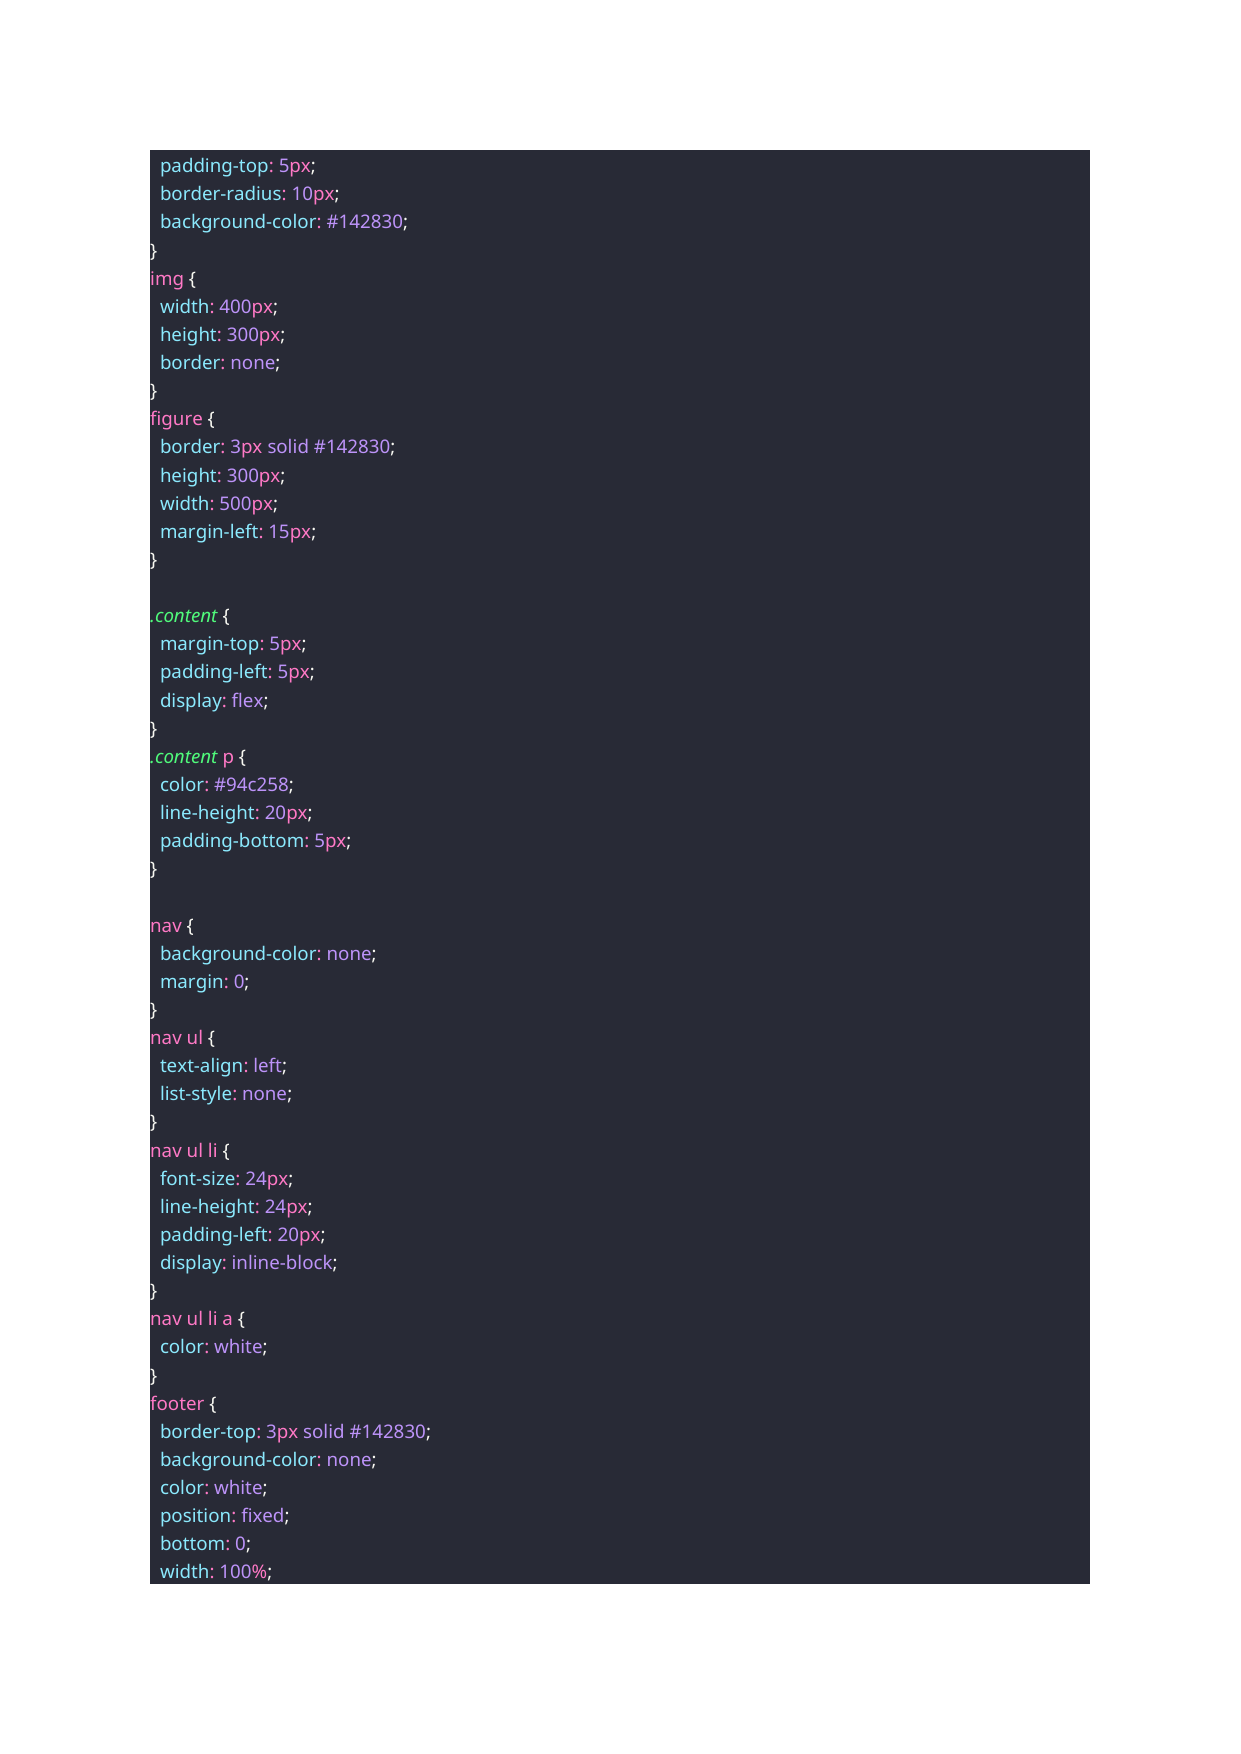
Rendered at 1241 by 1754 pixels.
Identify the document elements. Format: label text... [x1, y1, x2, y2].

text } [150, 994, 1090, 1022]
text nav ul li a { [150, 1303, 1090, 1331]
text color: white; [150, 1472, 1090, 1500]
text img { [150, 262, 1090, 291]
text nav ul { [150, 1022, 1090, 1050]
text display: flex; [150, 684, 1090, 712]
text } [150, 1275, 1090, 1303]
text border: none; [150, 347, 1090, 375]
text position: fixed; [150, 1500, 1090, 1528]
text background-color: none; [150, 937, 1090, 966]
text text-align: left; [150, 1050, 1090, 1078]
text } [150, 1106, 1090, 1134]
text display: inline-block; [150, 1247, 1090, 1275]
text footer { [150, 1387, 1090, 1416]
text } [150, 234, 1090, 262]
text padding-bottom: 5px; [150, 825, 1090, 853]
text } [150, 712, 1090, 741]
text line-height: 20px; [150, 797, 1090, 825]
text figure { [150, 403, 1090, 431]
text border: 3px solid #142830; [150, 431, 1090, 459]
text padding-left: 5px; [150, 656, 1090, 684]
text width: 400px; [150, 291, 1090, 319]
text padding-left: 20px; [150, 1219, 1090, 1247]
text line-height: 24px; [150, 1191, 1090, 1219]
text .content p { [150, 741, 1090, 769]
text nav { [150, 909, 1090, 937]
text } [150, 853, 1090, 881]
text margin: 0; [150, 966, 1090, 994]
text border-top: 3px solid #142830; [150, 1416, 1090, 1444]
text bottom: 0; [150, 1528, 1090, 1556]
text background-color: none; [150, 1444, 1090, 1472]
text border-radius: 10px; [150, 178, 1090, 206]
text color: #94c258; [150, 769, 1090, 797]
text width: 500px; [150, 487, 1090, 516]
text height: 300px; [150, 459, 1090, 487]
text } [150, 1359, 1090, 1387]
text padding-top: 5px; [150, 150, 1090, 178]
text } [150, 544, 1090, 572]
text margin-left: 15px; [150, 516, 1090, 544]
text margin-top: 5px; [150, 628, 1090, 656]
text font-size: 24px; [150, 1162, 1090, 1191]
text height: 300px; [150, 319, 1090, 347]
text } [150, 375, 1090, 403]
text color: white; [150, 1331, 1090, 1359]
text width: 100%; [150, 1556, 1090, 1584]
text background-color: #142830; [150, 206, 1090, 234]
text list-style: none; [150, 1078, 1090, 1106]
text .content { [150, 600, 1090, 628]
text nav ul li { [150, 1134, 1090, 1162]
